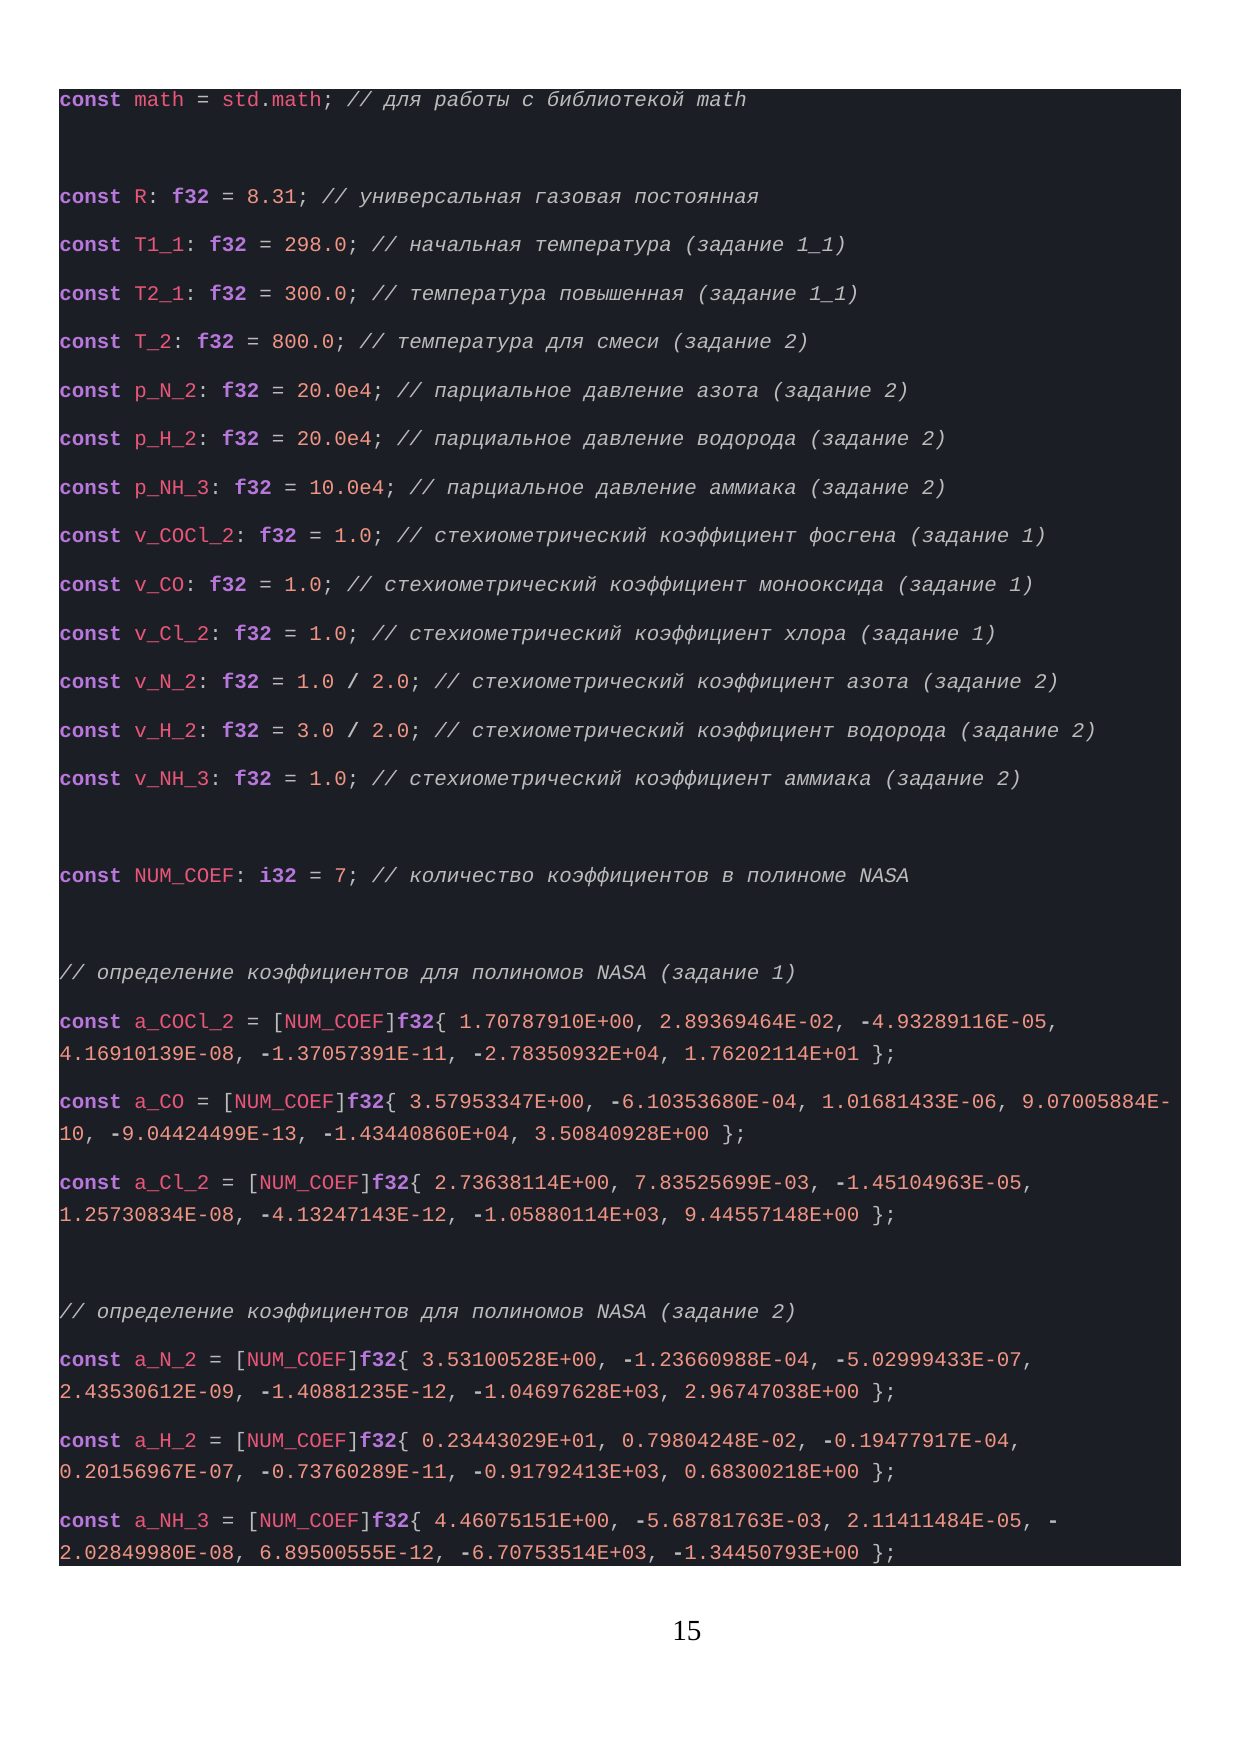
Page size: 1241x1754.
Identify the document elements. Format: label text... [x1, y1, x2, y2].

text const v_COCl_2: f32 = 1.0; // стехиометрический коэффициент фосгена (задание 1) [59, 526, 1181, 549]
text const NUM_COEF: i32 = 7; // количество коэффициентов в полиноме NASA [59, 865, 1181, 889]
text const v_N_2: f32 = 1.0 / 2.0; // стехиометрический коэффициент азота (задание 2) [59, 671, 1181, 695]
text const a_N_2 = [NUM_COEF]f32{ 3.53100528E+00, -1.23660988E-04, -5.02999433E-07, 2.43530612E-09, -1.40881235E-12, -1.04697628E+03, 2.96747038E+00 }; [59, 1349, 1181, 1405]
text const T_2: f32 = 800.0; // температура для смеси (задание 2) [59, 331, 1181, 355]
text // определение коэффициентов для полиномов NASA (задание 2) [59, 1301, 1181, 1324]
text const p_NH_3: f32 = 10.0e4; // парциальное давление аммиака (задание 2) [59, 477, 1181, 501]
text const R: f32 = 8.31; // универсальная газовая постоянная [59, 186, 1181, 209]
text const a_H_2 = [NUM_COEF]f32{ 0.23443029E+01, 0.79804248E-02, -0.19477917E-04, 0.20156967E-07, -0.73760289E-11, -0.91792413E+03, 0.68300218E+00 }; [59, 1430, 1181, 1485]
text const p_N_2: f32 = 20.0e4; // парциальное давление азота (задание 2) [59, 380, 1181, 403]
text const v_H_2: f32 = 3.0 / 2.0; // стехиометрический коэффициент водорода (задание 2) [59, 720, 1181, 743]
text const a_Cl_2 = [NUM_COEF]f32{ 2.73638114E+00, 7.83525699E-03, -1.45104963E-05, 1.25730834E-08, -4.13247143E-12, -1.05880114E+03, 9.44557148E+00 }; [59, 1172, 1181, 1227]
text const T2_1: f32 = 300.0; // температура повышенная (задание 1_1) [59, 283, 1181, 306]
text const v_Cl_2: f32 = 1.0; // стехиометрический коэффициент хлора (задание 1) [59, 623, 1181, 646]
text const T1_1: f32 = 298.0; // начальная температура (задание 1_1) [59, 234, 1181, 258]
text const math = std.math; // для работы с библиотекой math [59, 89, 1181, 112]
text const p_H_2: f32 = 20.0e4; // парциальное давление водорода (задание 2) [59, 428, 1181, 452]
text const a_COCl_2 = [NUM_COEF]f32{ 1.70787910E+00, 2.89369464E-02, -4.93289116E-05, 4.16910139E-08, -1.37057391E-11, -2.78350932E+04, 1.76202114E+01 }; [59, 1011, 1181, 1066]
text const a_NH_3 = [NUM_COEF]f32{ 4.46075151E+00, -5.68781763E-03, 2.11411484E-05, -2.02849980E-08, 6.89500555E-12, -6.70753514E+03, -1.34450793E+00 }; [59, 1510, 1181, 1566]
text const a_CO = [NUM_COEF]f32{ 3.57953347E+00, -6.10353680E-04, 1.01681433E-06, 9.07005884E-10, -9.04424499E-13, -1.43440860E+04, 3.50840928E+00 }; [59, 1091, 1181, 1147]
text const v_CO: f32 = 1.0; // стехиометрический коэффициент монооксида (задание 1) [59, 574, 1181, 598]
text const v_NH_3: f32 = 1.0; // стехиометрический коэффициент аммиака (задание 2) [59, 768, 1181, 792]
text // определение коэффициентов для полиномов NASA (задание 1) [59, 962, 1181, 986]
